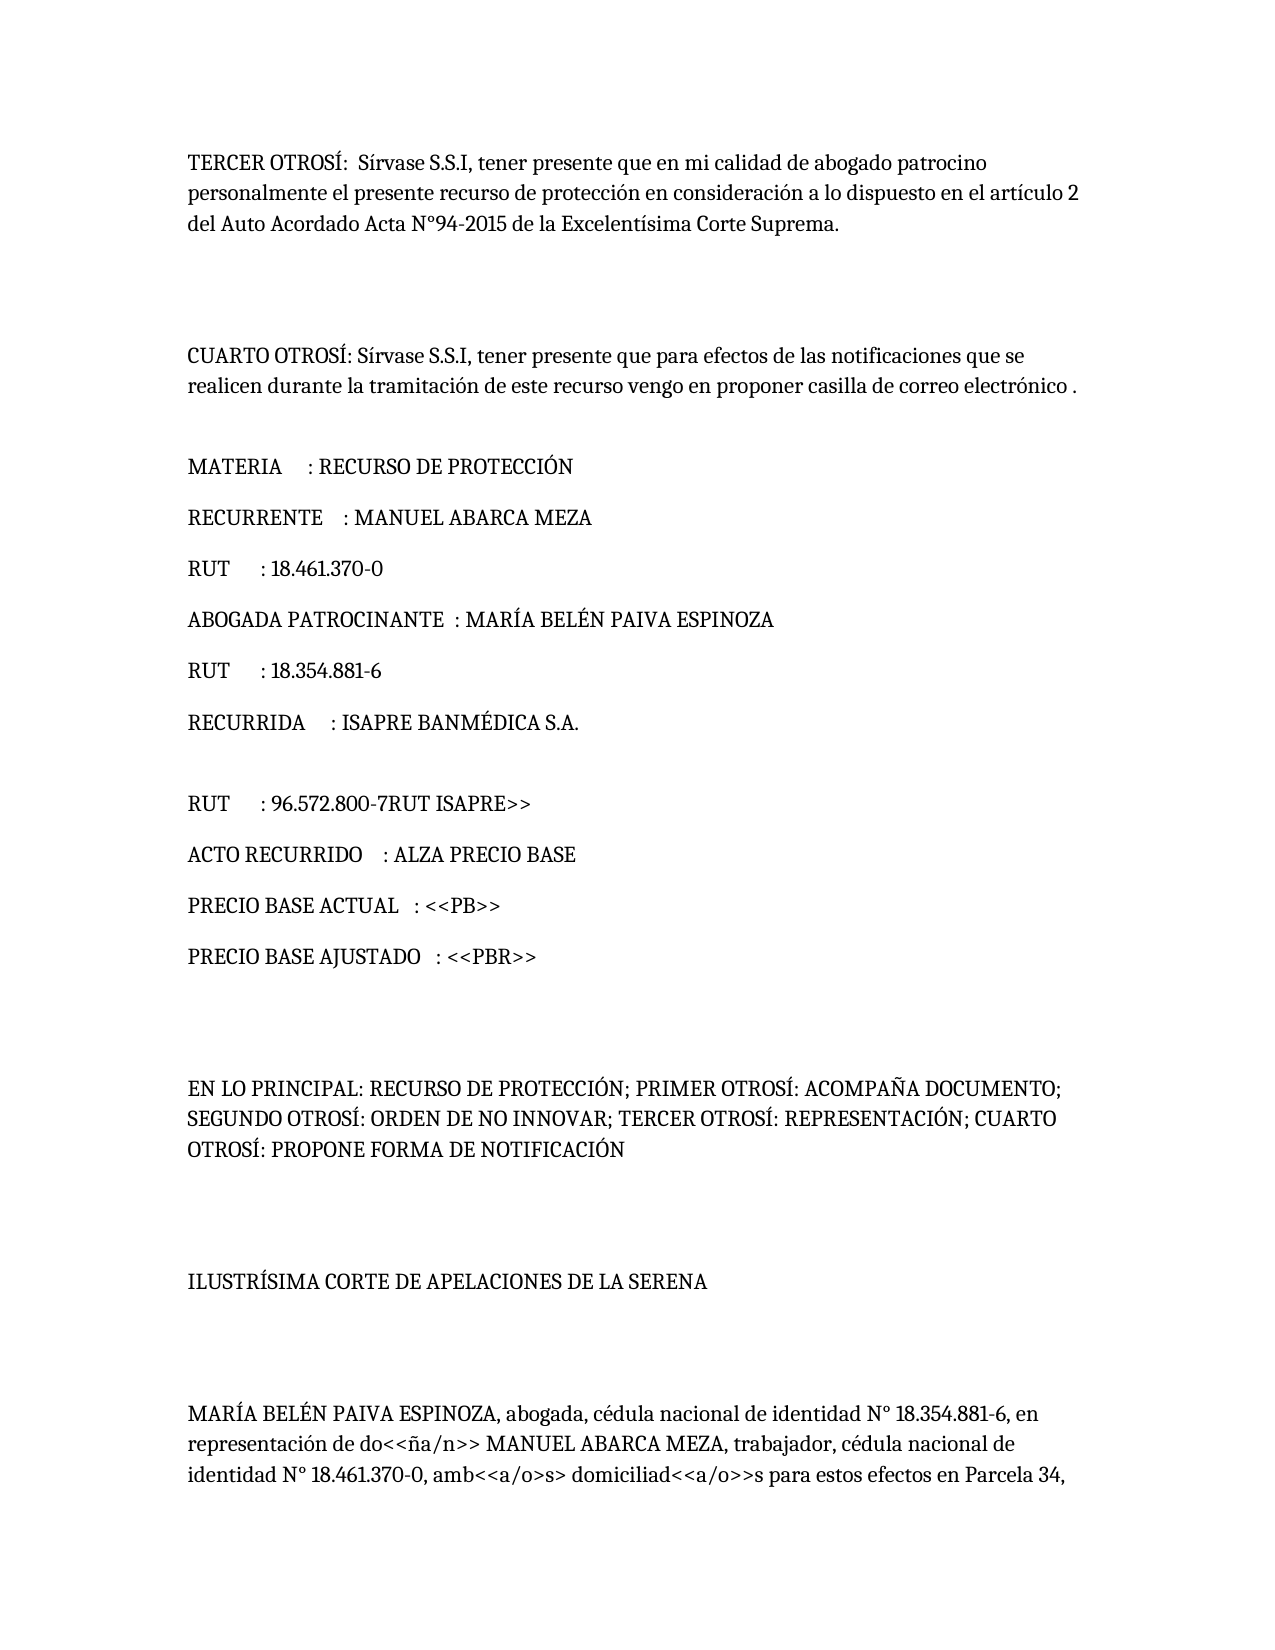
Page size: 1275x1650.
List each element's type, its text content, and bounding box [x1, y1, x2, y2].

text RUT : 96.572.800-7RUT ISAPRE>> [187, 791, 1087, 817]
text ABOGADA PATROCINANTE : MARÍA BELÉN PAIVA ESPINOZA [187, 607, 1087, 634]
text MATERIA : RECURSO DE PROTECCIÓN [187, 454, 1087, 481]
text ACTO RECURRIDO : ALZA PRECIO BASE [187, 842, 1087, 868]
text PRECIO BASE AJUSTADO : <<PBR>> [187, 944, 1087, 970]
text RECURRENTE : MANUEL ABARCA MEZA [187, 505, 1087, 532]
text EN LO PRINCIPAL: RECURSO DE PROTECCIÓN; PRIMER OTROSÍ: ACOMPAÑA DOCUMENTO; SEGUNDO OTROSÍ: ORDEN DE NO INNOVAR; TERCER OTROSÍ: REPRESENTACIÓN; CUARTO OTROSÍ: PROPONE FORMA DE NOTIFICACIÓN [187, 1076, 1087, 1163]
text CUARTO OTROSÍ: Sírvase S.S.I, tener presente que para efectos de las notificaciones que se realicen durante la tramitación de este recurso vengo en proponer casilla de correo electrónico . [187, 343, 1087, 429]
text RUT : 18.354.881-6 [187, 658, 1087, 685]
text RECURRIDA : ISAPRE BANMÉDICA S.A. [187, 709, 1087, 766]
text TERCER OTROSÍ: Sírvase S.S.I, tener presente que en mi calidad de abogado patrocino personalmente el presente recurso de protección en consideración a lo dispuesto en el artículo 2 del Auto Acordado Acta N°94-2015 de la Excelentísima Corte Suprema. [187, 150, 1087, 237]
text ILUSTRÍSIMA CORTE DE APELACIONES DE LA SERENA [187, 1269, 1087, 1295]
text PRECIO BASE ACTUAL : <<PB>> [187, 893, 1087, 919]
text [187, 1401, 1087, 1488]
text RUT : 18.461.370-0 [187, 556, 1087, 583]
